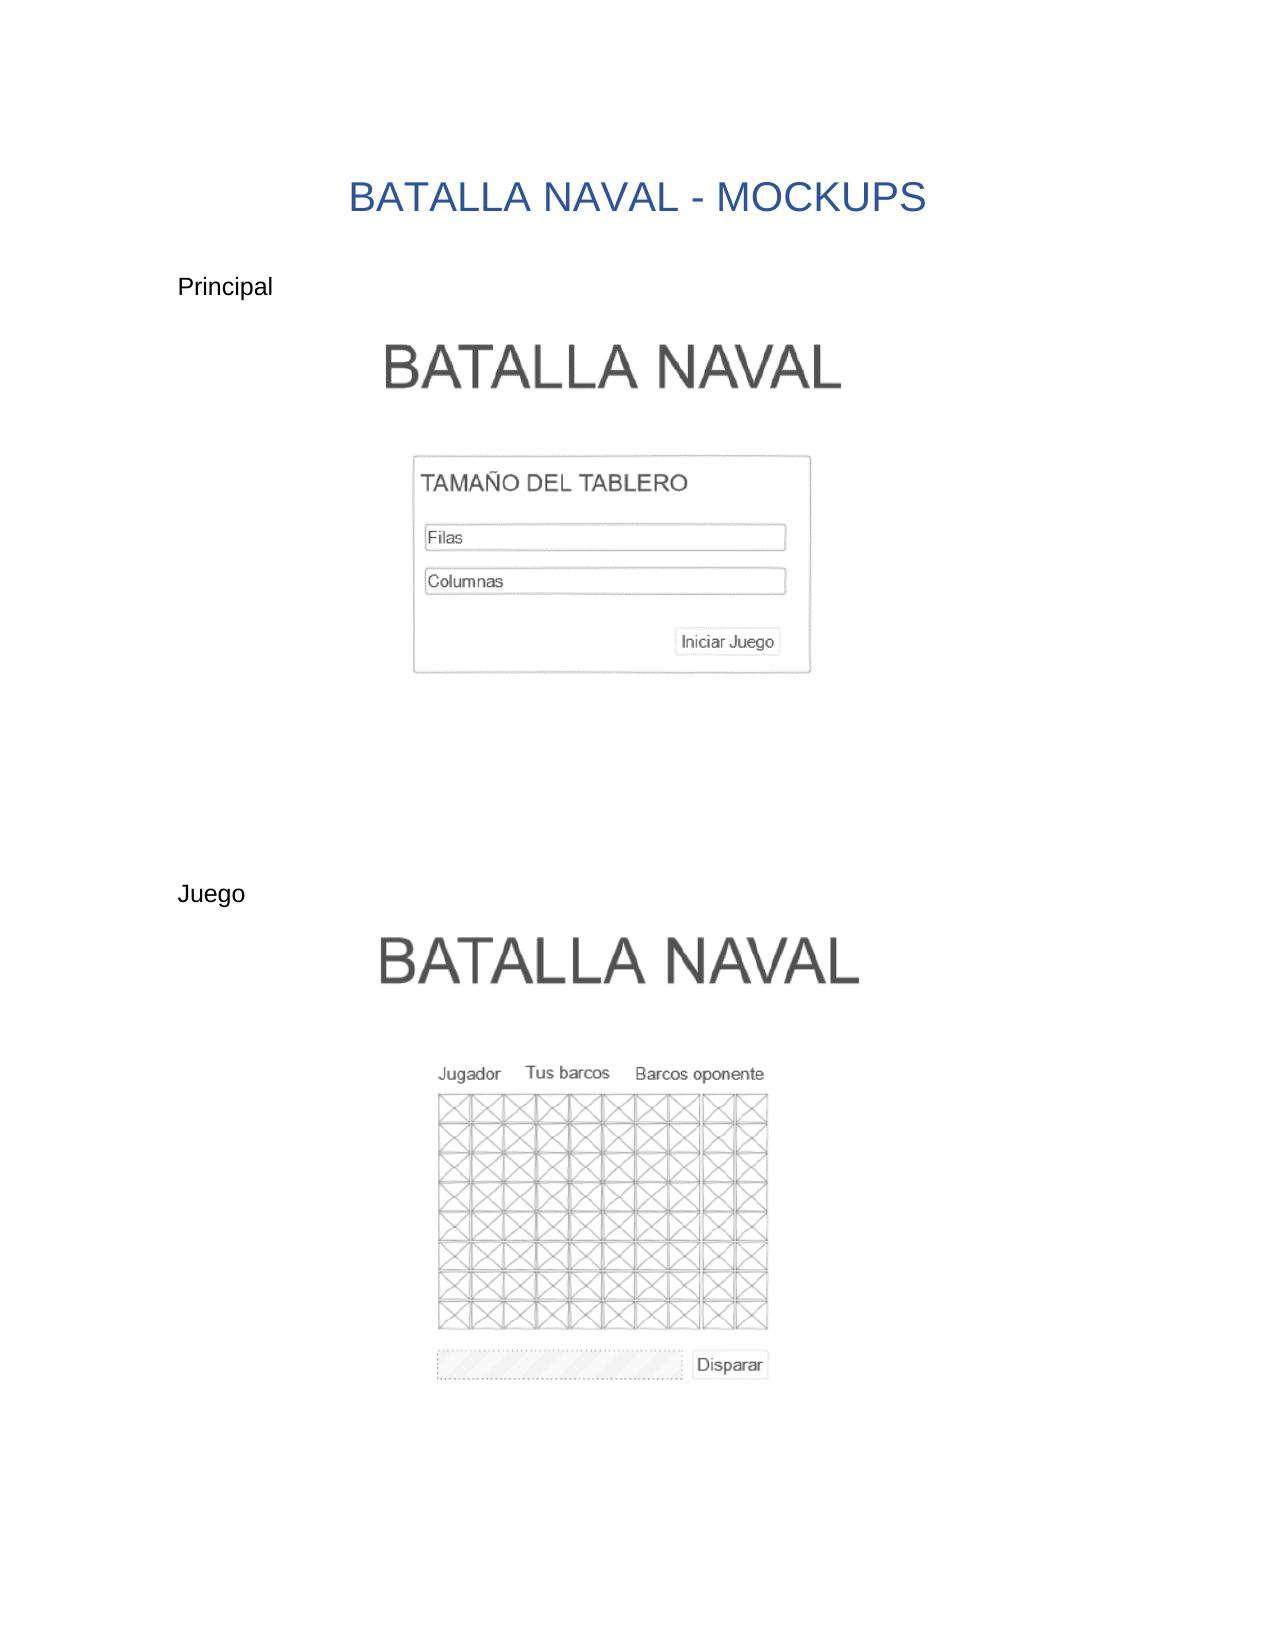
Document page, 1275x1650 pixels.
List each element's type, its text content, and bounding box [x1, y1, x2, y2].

text Principal [177, 272, 1098, 301]
picture [177, 319, 1098, 860]
text Juego [177, 879, 1098, 909]
subtitle BATALLA NAVAL - MOCKUPS [177, 173, 1098, 221]
picture [177, 909, 1098, 1456]
